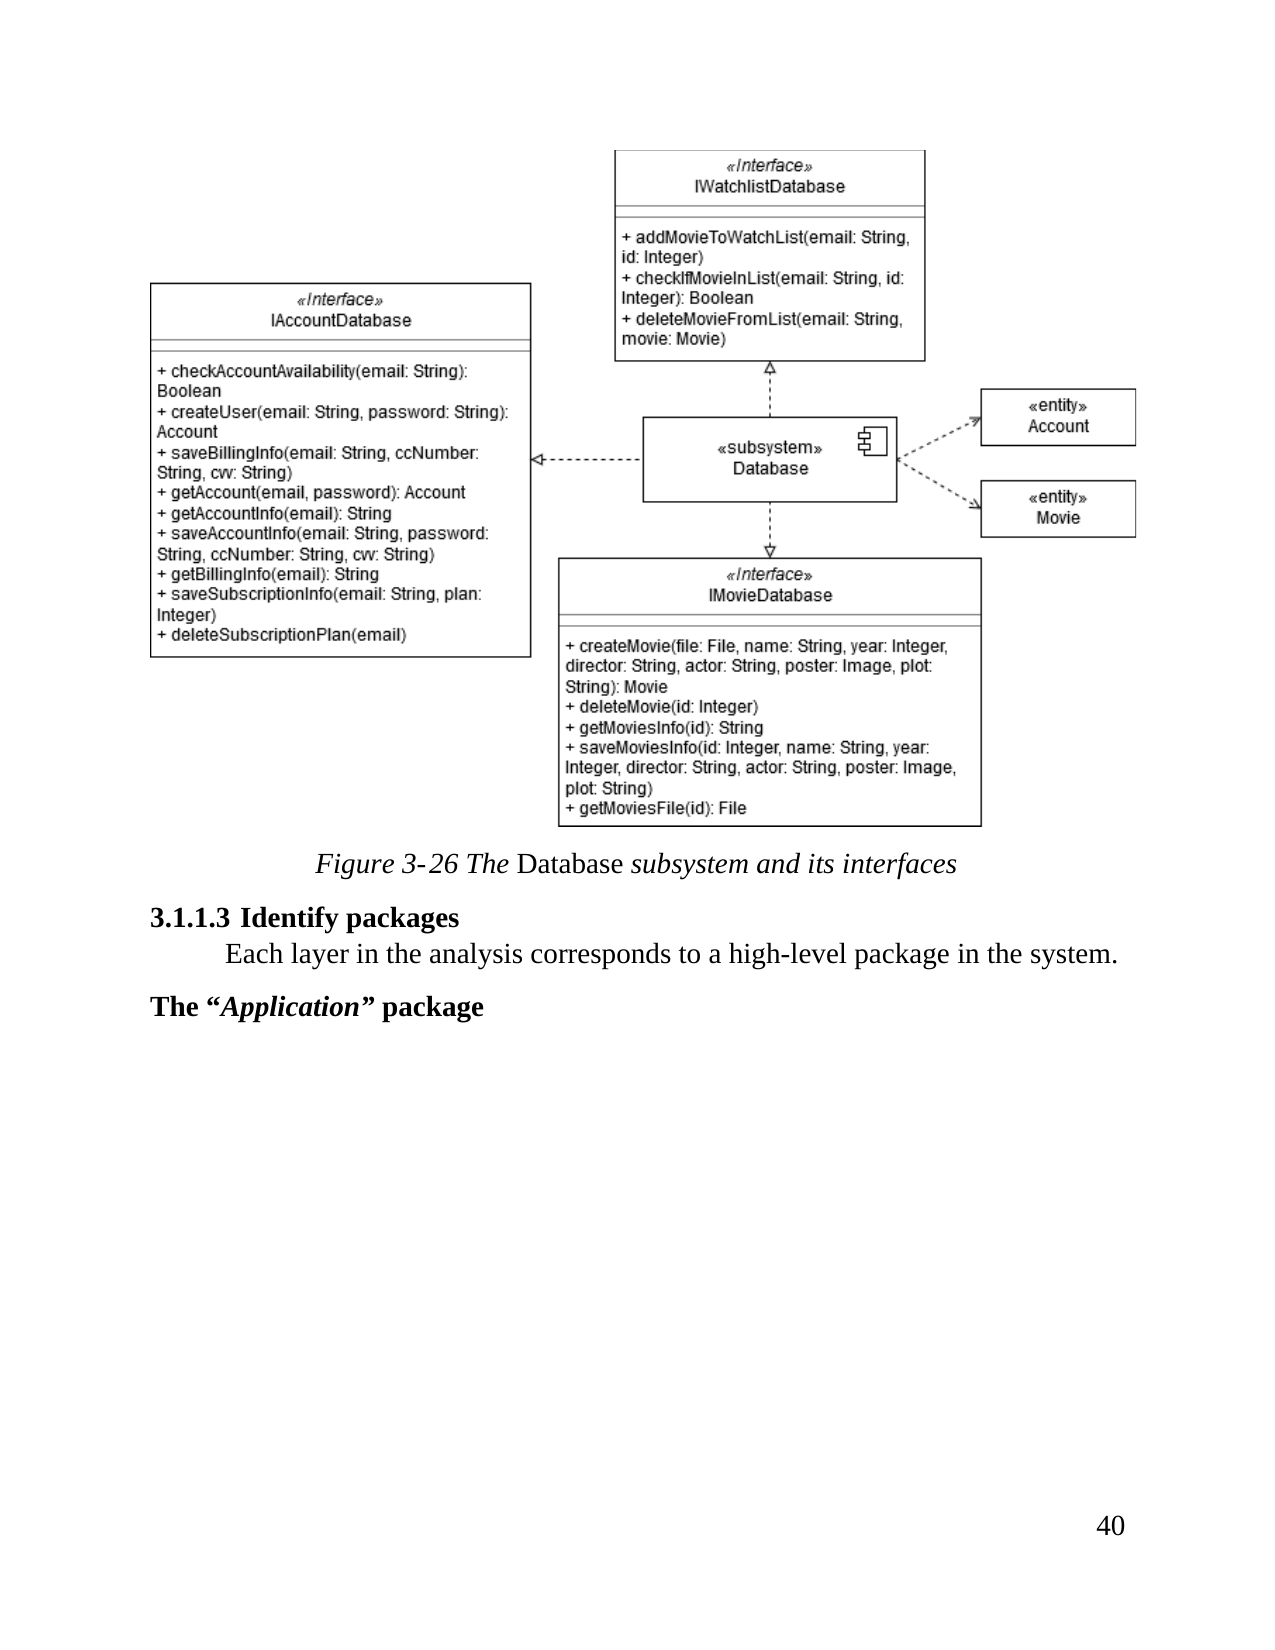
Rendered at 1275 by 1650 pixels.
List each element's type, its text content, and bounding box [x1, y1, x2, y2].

picture [150, 150, 1137, 827]
text Each layer in the analysis corresponds to a high-level package in the system. [150, 936, 1125, 970]
subtitle Identify packages [150, 900, 1125, 934]
text The “Application” package [150, 989, 1125, 1023]
